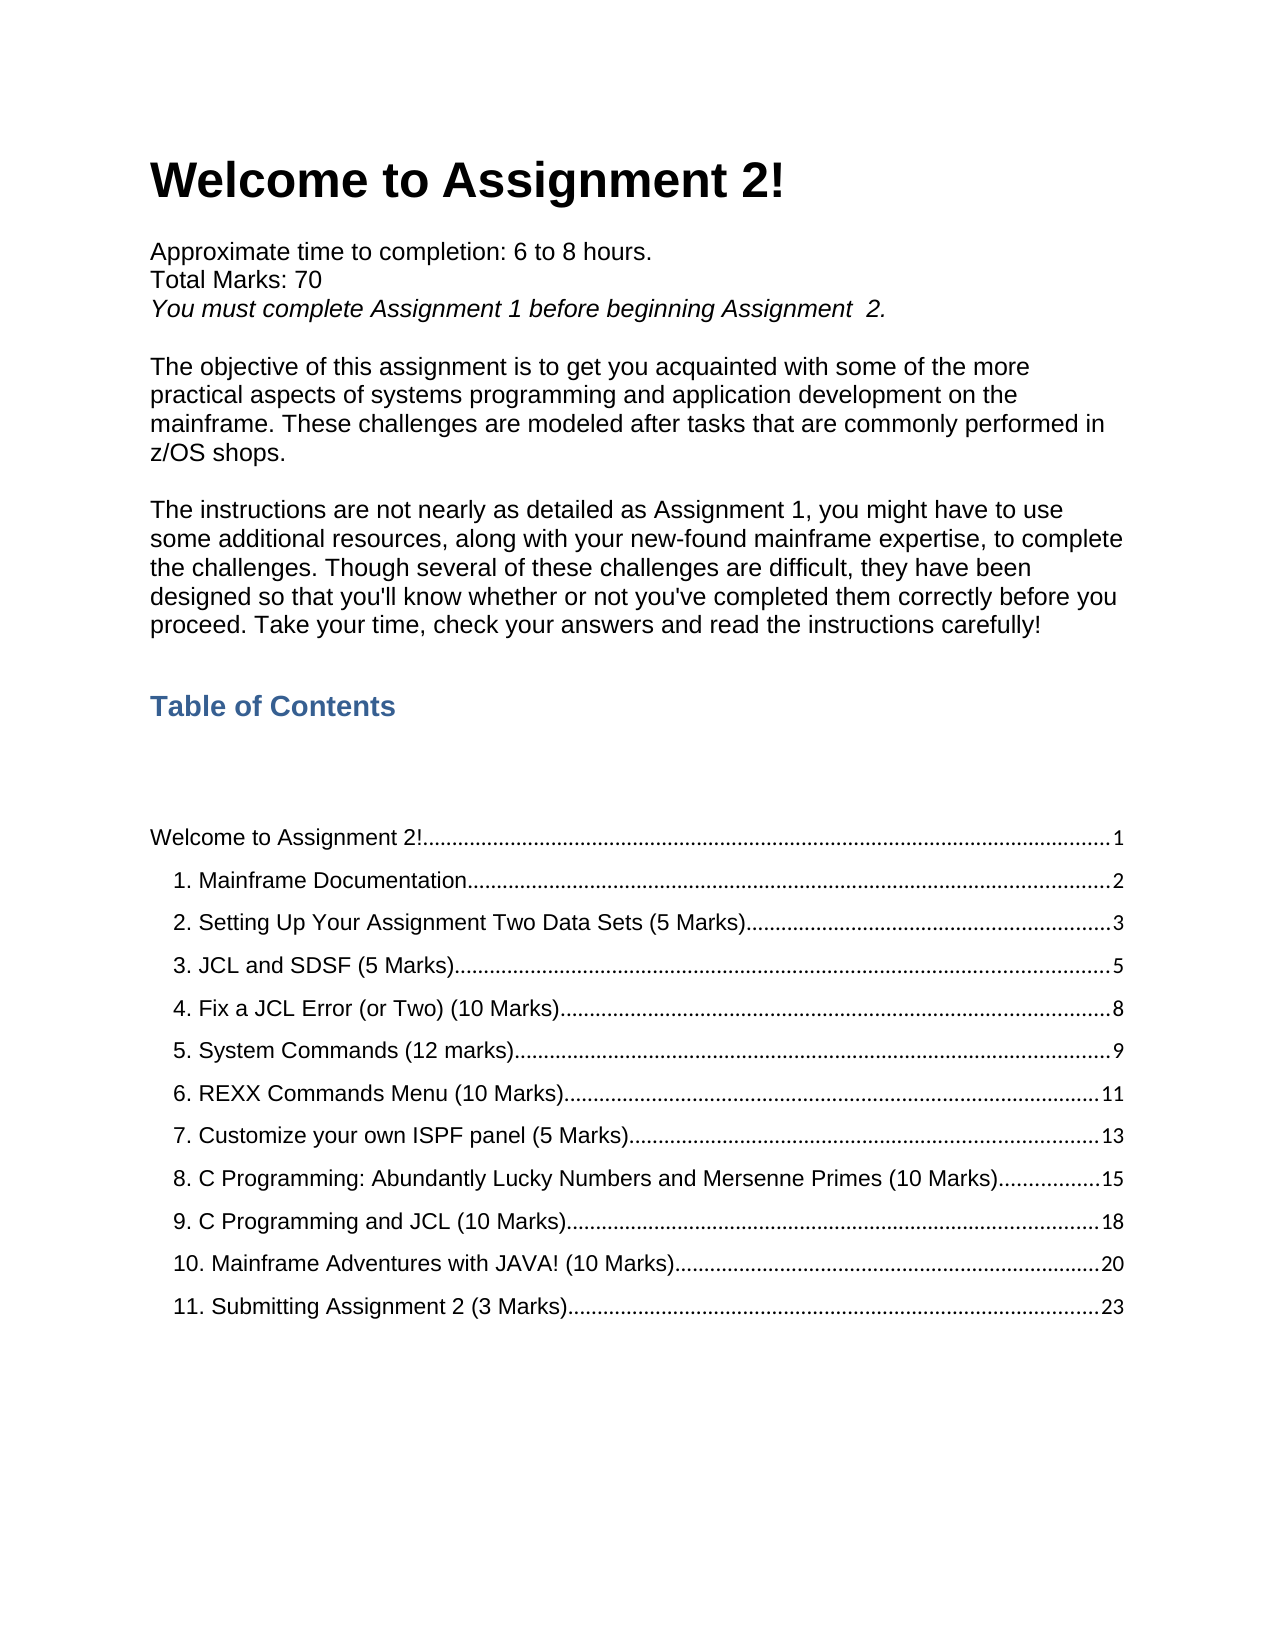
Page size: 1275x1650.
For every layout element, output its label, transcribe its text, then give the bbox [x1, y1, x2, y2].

subtitle Welcome to Assignment 2! [150, 150, 1125, 207]
text Approximate time to completion: 6 to 8 hours. [150, 237, 1125, 265]
text The objective of this assignment is to get you acquainted with some of the more practical aspects of systems programming and application development on the mainframe. These challenges are modeled after tasks that are commonly performed in z/OS shops. The instructions are not nearly as detailed as Assignment 1, you might have to use some additional resources, along with your new-found mainframe expertise, to complete the challenges. Though several of these challenges are difficult, they have been designed so that you'll know whether or not you've completed them correctly before you proceed. Take your time, check your answers and read the instructions carefully! [150, 352, 1125, 639]
text Total Marks: 70 [150, 265, 1125, 294]
text You must complete Assignment 1 before beginning Assignment 2. [150, 294, 1125, 323]
